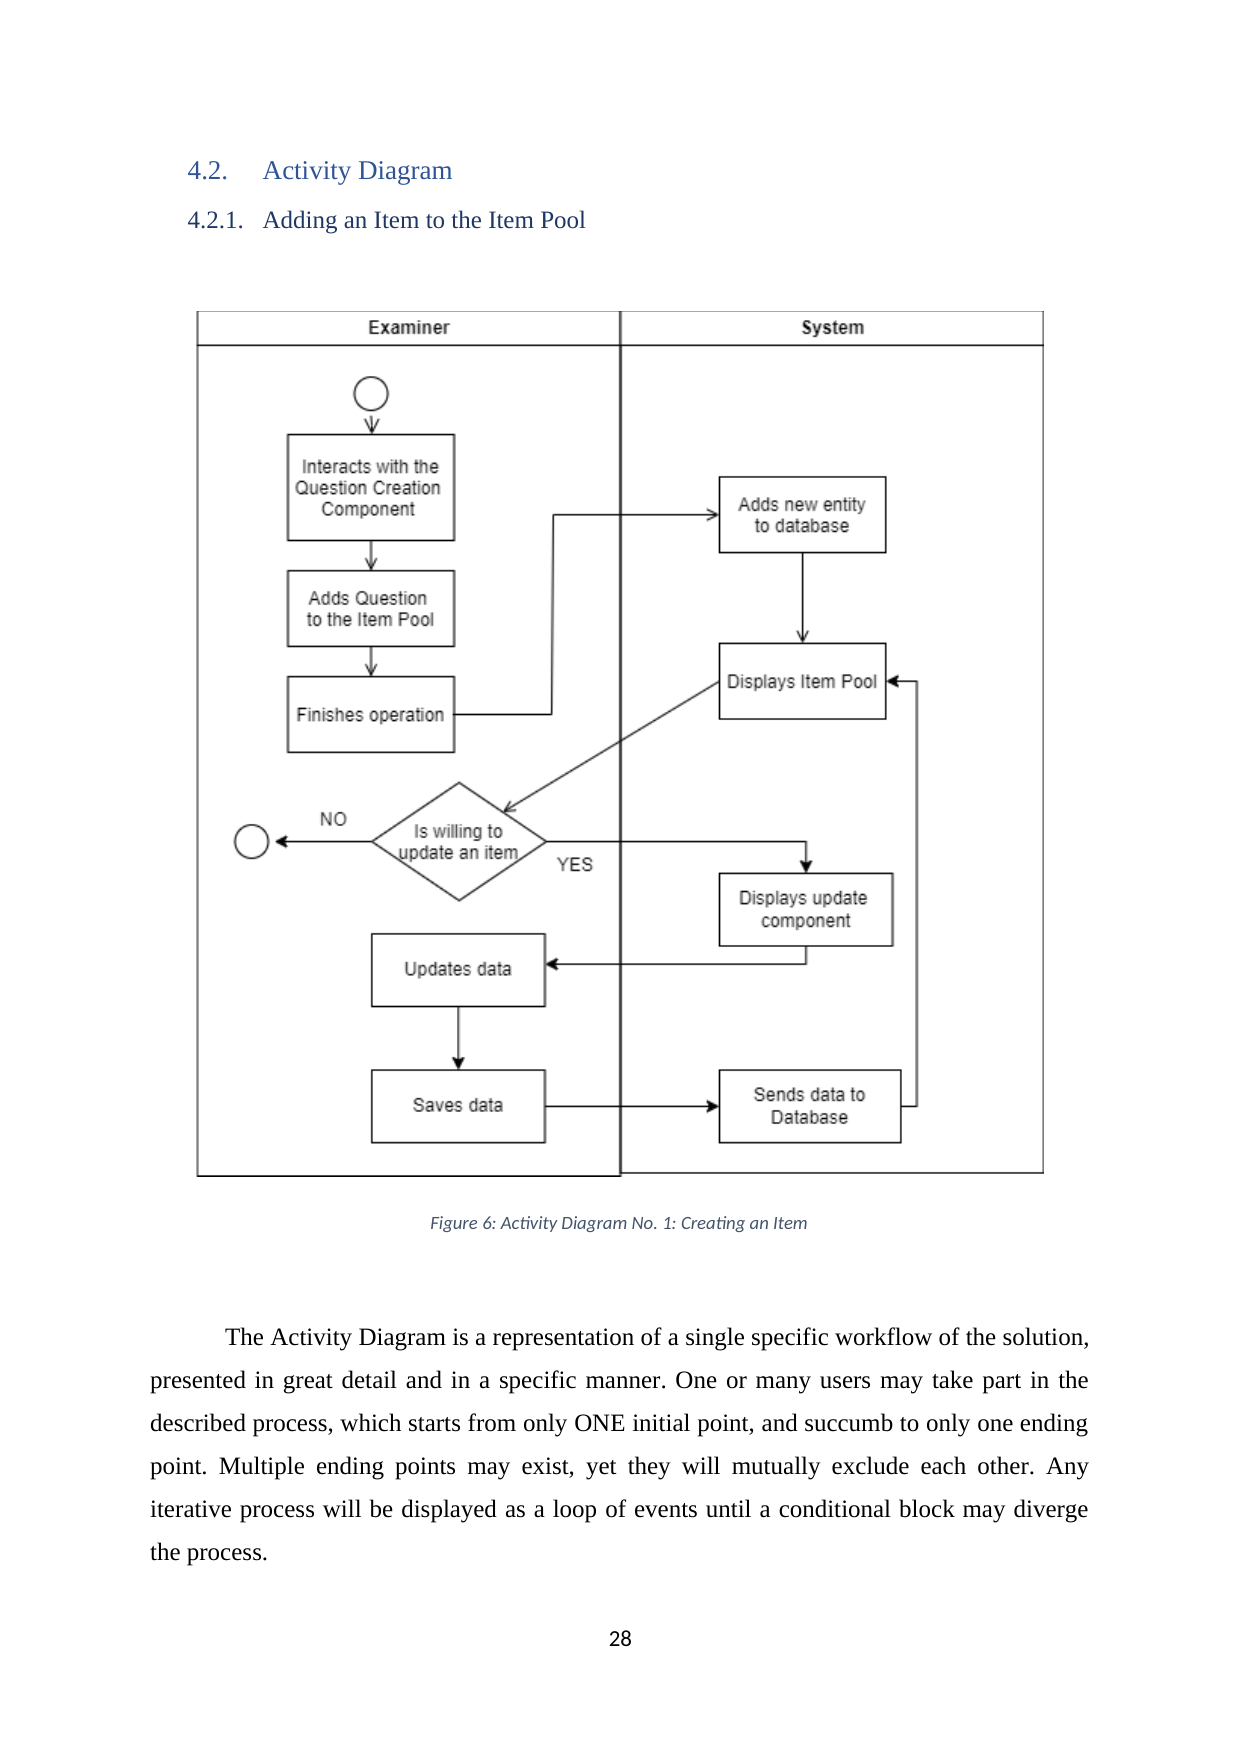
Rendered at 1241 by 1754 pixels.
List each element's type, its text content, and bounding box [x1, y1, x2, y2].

subtitle Adding an Item to the Item Pool [187, 205, 1090, 234]
text Figure 6: Activity Diagram No. 1: Creating an Item [150, 1212, 1090, 1234]
picture [196, 311, 1044, 1177]
text The Activity Diagram is a representation of a single specific workflow of the solution, presented in great detail and in a specific manner. One or many users may take part in the described process, which starts from only ONE initial point, and succumb to only one ending point. Multiple ending points may exist, yet they will mutually exclude each other. Any iterative process will be displayed as a loop of events until a conditional block may diverge the process. [150, 1322, 1090, 1566]
subtitle Activity Diagram [187, 154, 1090, 185]
